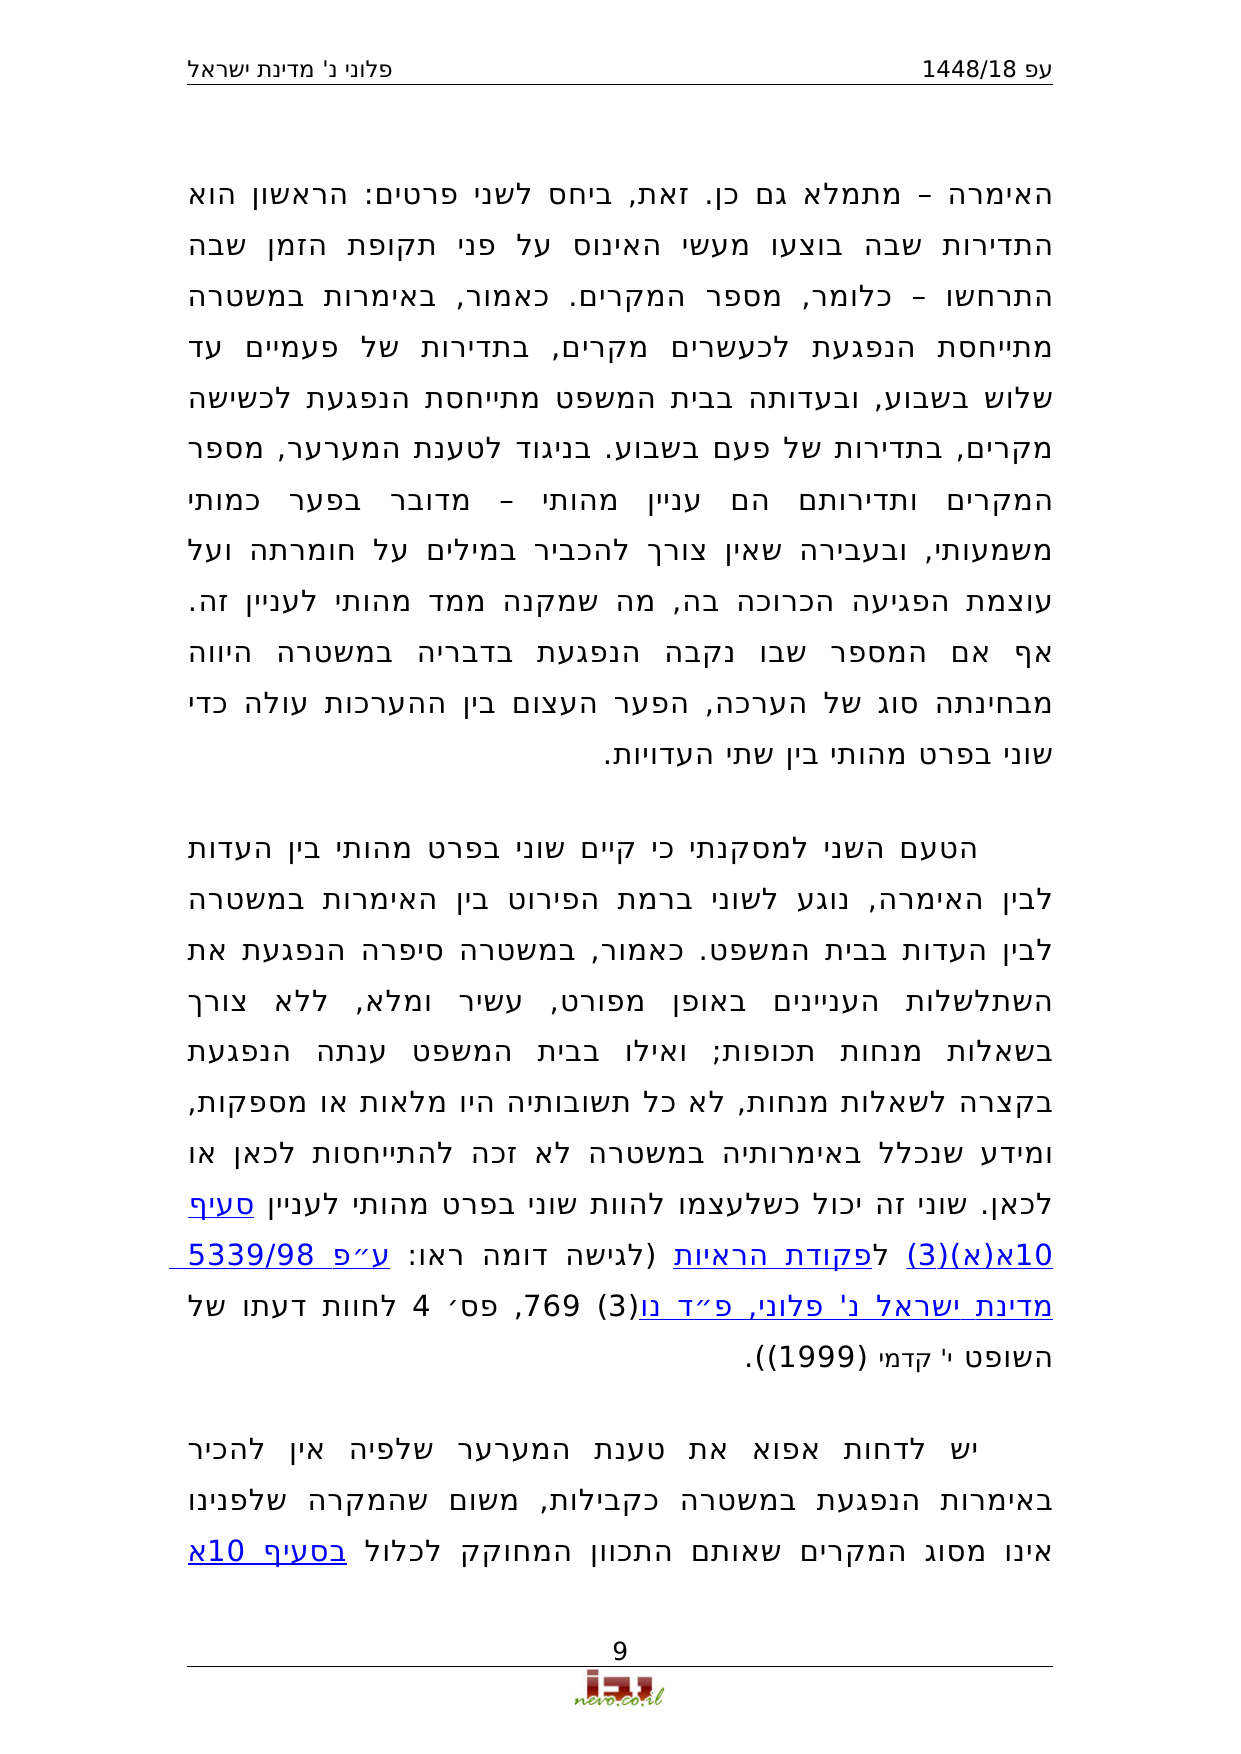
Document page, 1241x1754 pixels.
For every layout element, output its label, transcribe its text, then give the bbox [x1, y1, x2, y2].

picture [574, 1669, 666, 1707]
text הטעם השני למסקנתי כי קיים שוני בפרט מהותי בין העדות לבין האימרה, נוגע לשוני ברמת הפירוט בין האימרות במשטרה לבין העדות בבית המשפט. כאמור, במשטרה סיפרה הנפגעת את השתלשלות העניינים באופן מפורט, עשיר ומלא, ללא צורך בשאלות מנחות תכופות; ואילו בבית המשפט ענתה הנפגעת בקצרה לשאלות מנחות, לא כל תשובותיה היו מלאות או מספקות, ומידע שנכלל באימרותיה במשטרה לא זכה להתייחסות לכאן או לכאן. שוני זה יכול כשלעצמו להוות שוני בפרט מהותי לעניין סעיף 10א(א)(3) לפקודת הראיות (לגישה דומה ראו: ע״פ 5339/98‏ מדינת ישראל נ' פלוני, פ״ד נו(3) 769, פס׳ 4 לחוות דעתו של השופט י' קדמי (1999)). [187, 831, 1053, 1374]
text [187, 1432, 1053, 1568]
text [187, 177, 1053, 771]
